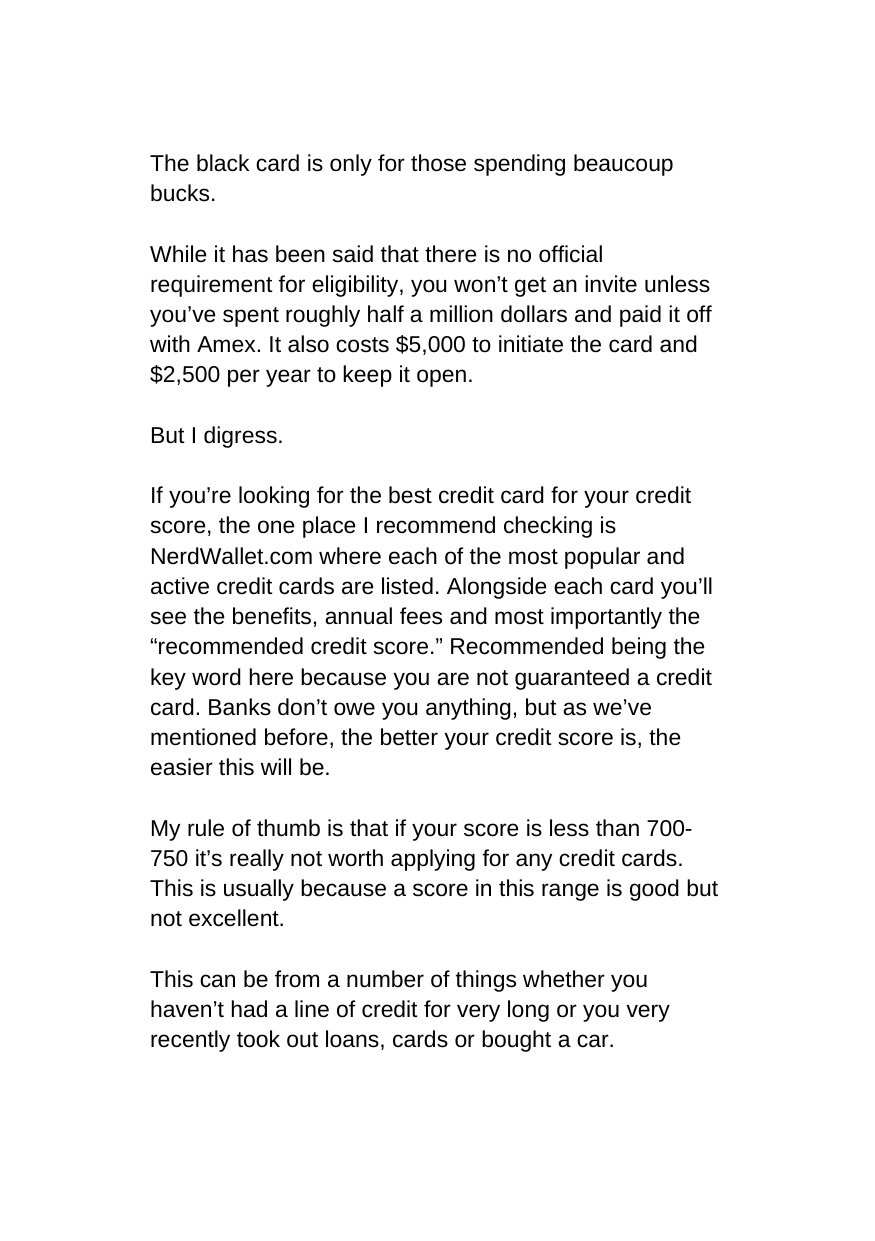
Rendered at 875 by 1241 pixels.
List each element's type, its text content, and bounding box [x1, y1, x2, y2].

text The black card is only for those spending beaucoup bucks. [150, 150, 724, 207]
text While it has been said that there is no official requirement for eligibility, you won’t get an invite unless you’ve spent roughly half a million dollars and paid it off with Amex. It also costs $5,000 to initiate the card and $2,500 per year to keep it open. [150, 241, 724, 388]
text If you’re looking for the best credit card for your credit score, the one place I recommend checking is NerdWallet.com where each of the most popular and active credit cards are listed. Alongside each card you’ll see the benefits, annual fees and most importantly the “recommended credit score.” Recommended being the key word here because you are not guaranteed a credit card. Banks don’t owe you anything, but as we’ve mentioned before, the better your credit score is, the easier this will be. [150, 482, 724, 781]
text My rule of thumb is that if your score is less than 700-750 it’s really not worth applying for any credit cards. This is usually because a score in this range is good but not excellent. [150, 814, 724, 932]
text This can be from a number of things whether you haven’t had a line of credit for very long or you very recently took out loans, cards or bought a car. [150, 966, 724, 1052]
text But I digress. [150, 422, 724, 448]
